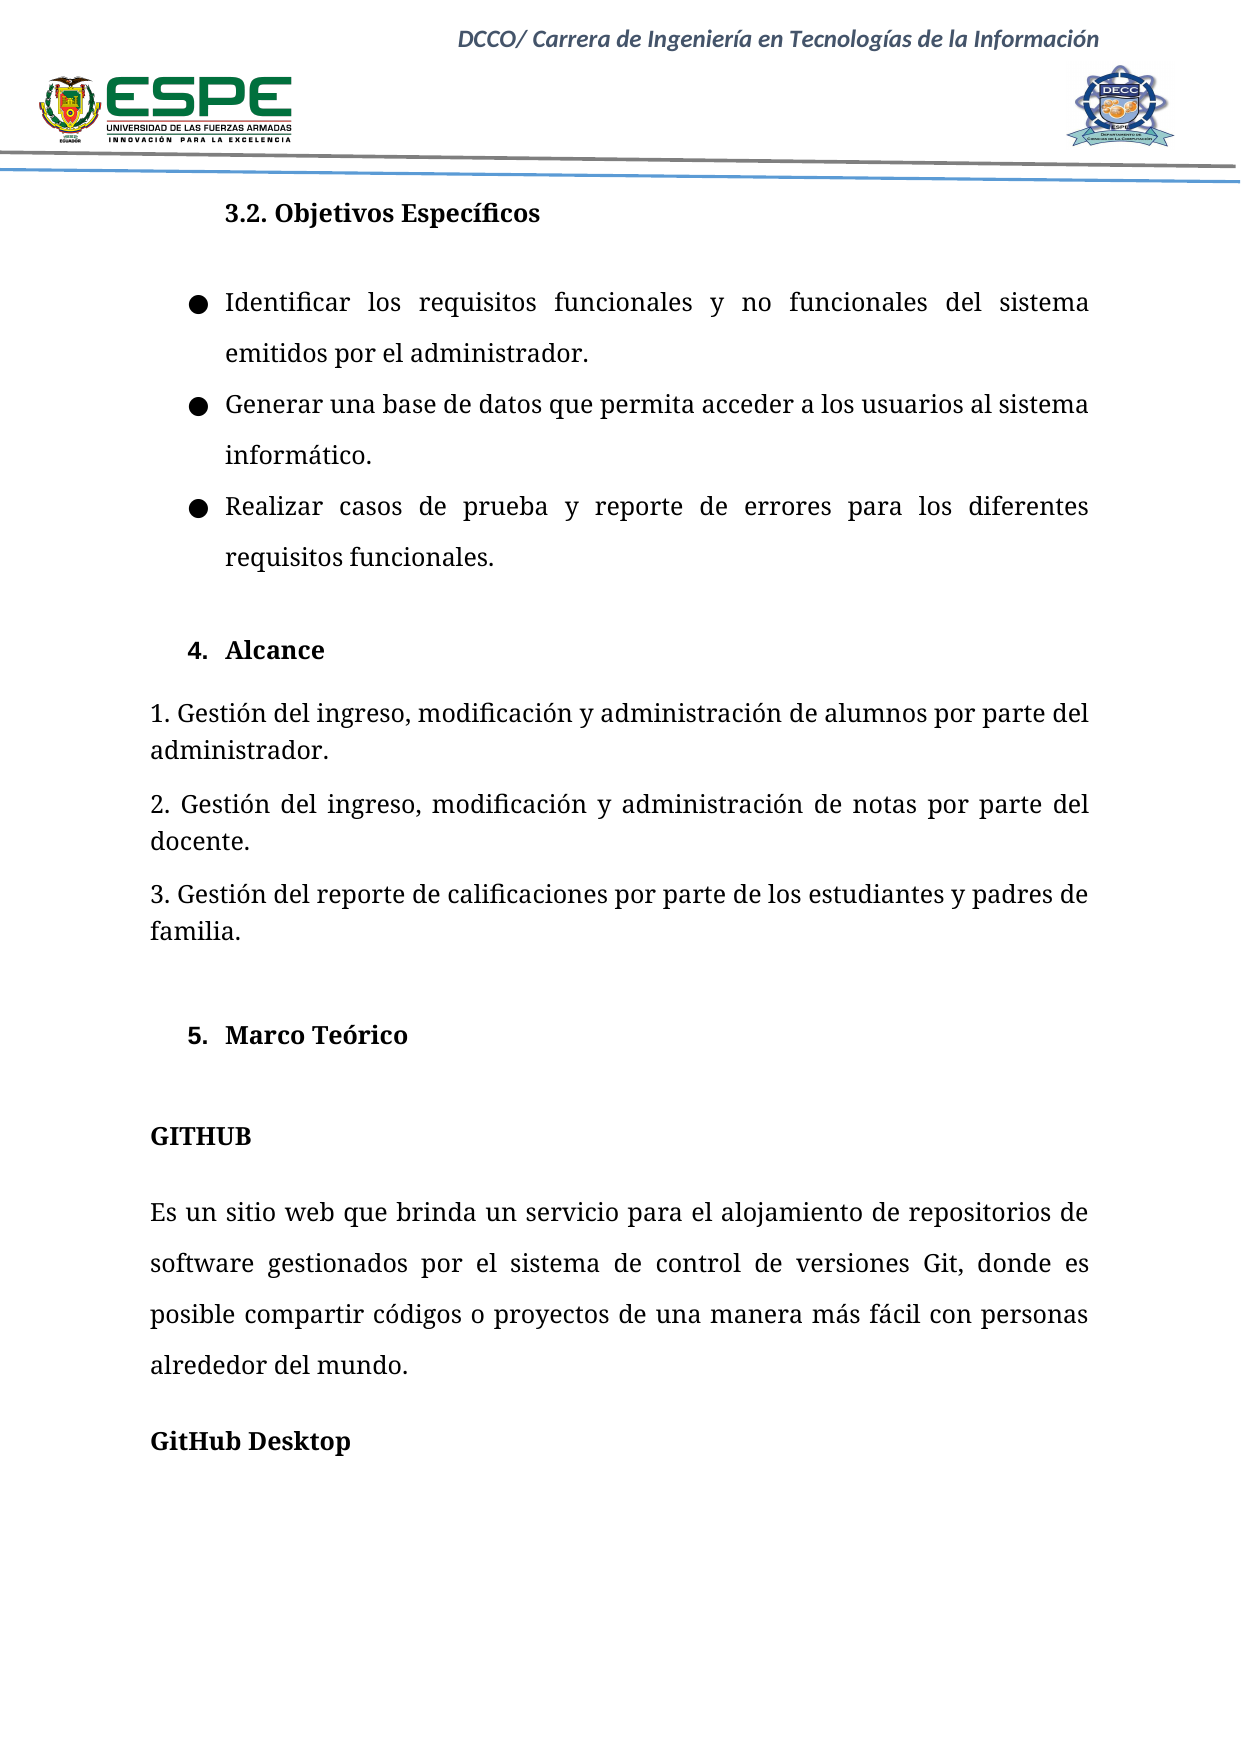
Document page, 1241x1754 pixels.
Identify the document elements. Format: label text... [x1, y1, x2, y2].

text 3.2. Objetivos Específicos [225, 196, 1090, 230]
text GitHub Desktop [150, 1424, 1090, 1458]
list Identificar los requisitos funcionales y no funcionales del sistema emitidos por el administrador. [187, 285, 1090, 370]
text 1. Gestión del ingreso, modificación y administración de alumnos por parte del administrador. [150, 696, 1090, 767]
picture [37, 75, 294, 144]
list Generar una base de datos que permita acceder a los usuarios al sistema informático. [187, 387, 1090, 472]
text 3. Gestión del reporte de calificaciones por parte de los estudiantes y padres de familia. [150, 877, 1090, 947]
text 2. Gestión del ingreso, modificación y administración de notas por parte del docente. [150, 786, 1090, 857]
text Es un sitio web que brinda un servicio para el alojamiento de repositorios de software gestionados por el sistema de control de versiones Git, donde es posible compartir códigos o proyectos de una manera más fácil con personas alrededor del mundo. [150, 1195, 1090, 1382]
picture [1065, 61, 1176, 150]
list Alcance [187, 633, 1090, 667]
list Marco Teórico [187, 1018, 1090, 1052]
list Realizar casos de prueba y reporte de errores para los diferentes requisitos funcionales. [187, 489, 1090, 574]
text GITHUB [150, 1119, 1090, 1153]
